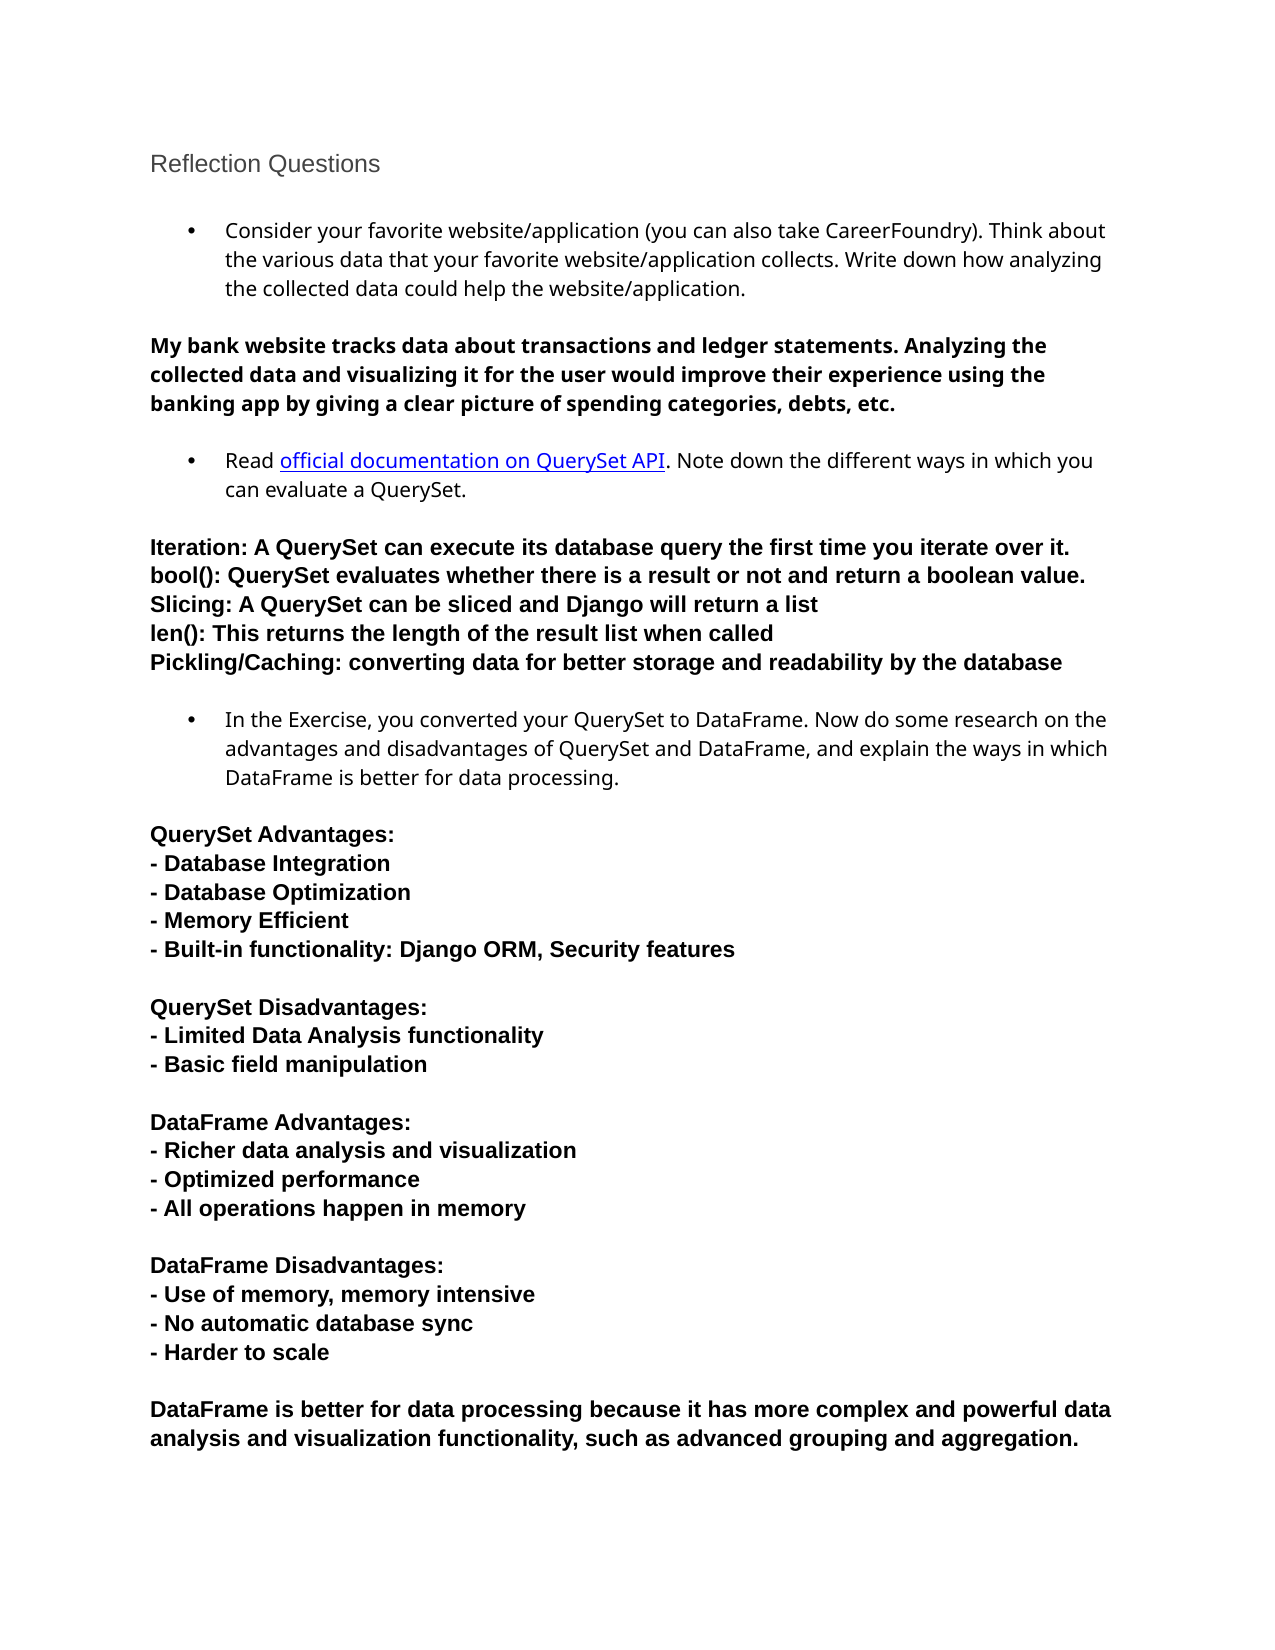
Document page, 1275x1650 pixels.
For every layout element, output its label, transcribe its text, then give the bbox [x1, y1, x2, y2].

text - Basic field manipulation [150, 1049, 1125, 1078]
text - Use of memory, memory intensive [150, 1279, 1125, 1308]
text QuerySet Advantages: [150, 819, 1125, 848]
text - Limited Data Analysis functionality [150, 1021, 1125, 1049]
list Consider your favorite website/application (you can also take CareerFoundry). Think about the various data that your favorite website/application collects. Write down how analyzing the collected data could help the website/application. [187, 216, 1125, 302]
text - Richer data analysis and visualization [150, 1136, 1125, 1164]
text Reflection Questions [150, 150, 1125, 179]
text DataFrame Disadvantages: [150, 1251, 1125, 1279]
list In the Exercise, you converted your QuerySet to DataFrame. Now do some research on the advantages and disadvantages of QuerySet and DataFrame, and explain the ways in which DataFrame is better for data processing. [187, 704, 1125, 791]
text - All operations happen in memory [150, 1193, 1125, 1222]
text DataFrame Advantages: [150, 1107, 1125, 1136]
text - Database Optimization [150, 877, 1125, 906]
text - Built-in functionality: Django ORM, Security features [150, 934, 1125, 963]
text - Database Integration [150, 848, 1125, 877]
text bool(): QuerySet evaluates whether there is a result or not and return a boolean value. [150, 561, 1125, 589]
text - Optimized performance [150, 1164, 1125, 1193]
text DataFrame is better for data processing because it has more complex and powerful data analysis and visualization functionality, such as advanced grouping and aggregation. [150, 1394, 1125, 1452]
text len(): This returns the length of the result list when called [150, 618, 1125, 647]
text My bank website tracks data about transactions and ledger statements. Analyzing the collected data and visualizing it for the user would improve their experience using the banking app by giving a clear picture of spending categories, debts, etc. [150, 331, 1125, 417]
text Iteration: A QuerySet can execute its database query the first time you iterate over it. [150, 532, 1125, 561]
list Read official documentation on QuerySet API. Note down the different ways in which you can evaluate a QuerySet. [187, 446, 1125, 503]
text Pickling/Caching: converting data for better storage and readability by the database [150, 647, 1125, 676]
text - Harder to scale [150, 1337, 1125, 1366]
text Slicing: A QuerySet can be sliced and Django will return a list [150, 589, 1125, 618]
text - No automatic database sync [150, 1308, 1125, 1337]
text QuerySet Disadvantages: [150, 992, 1125, 1021]
text - Memory Efficient [150, 906, 1125, 934]
